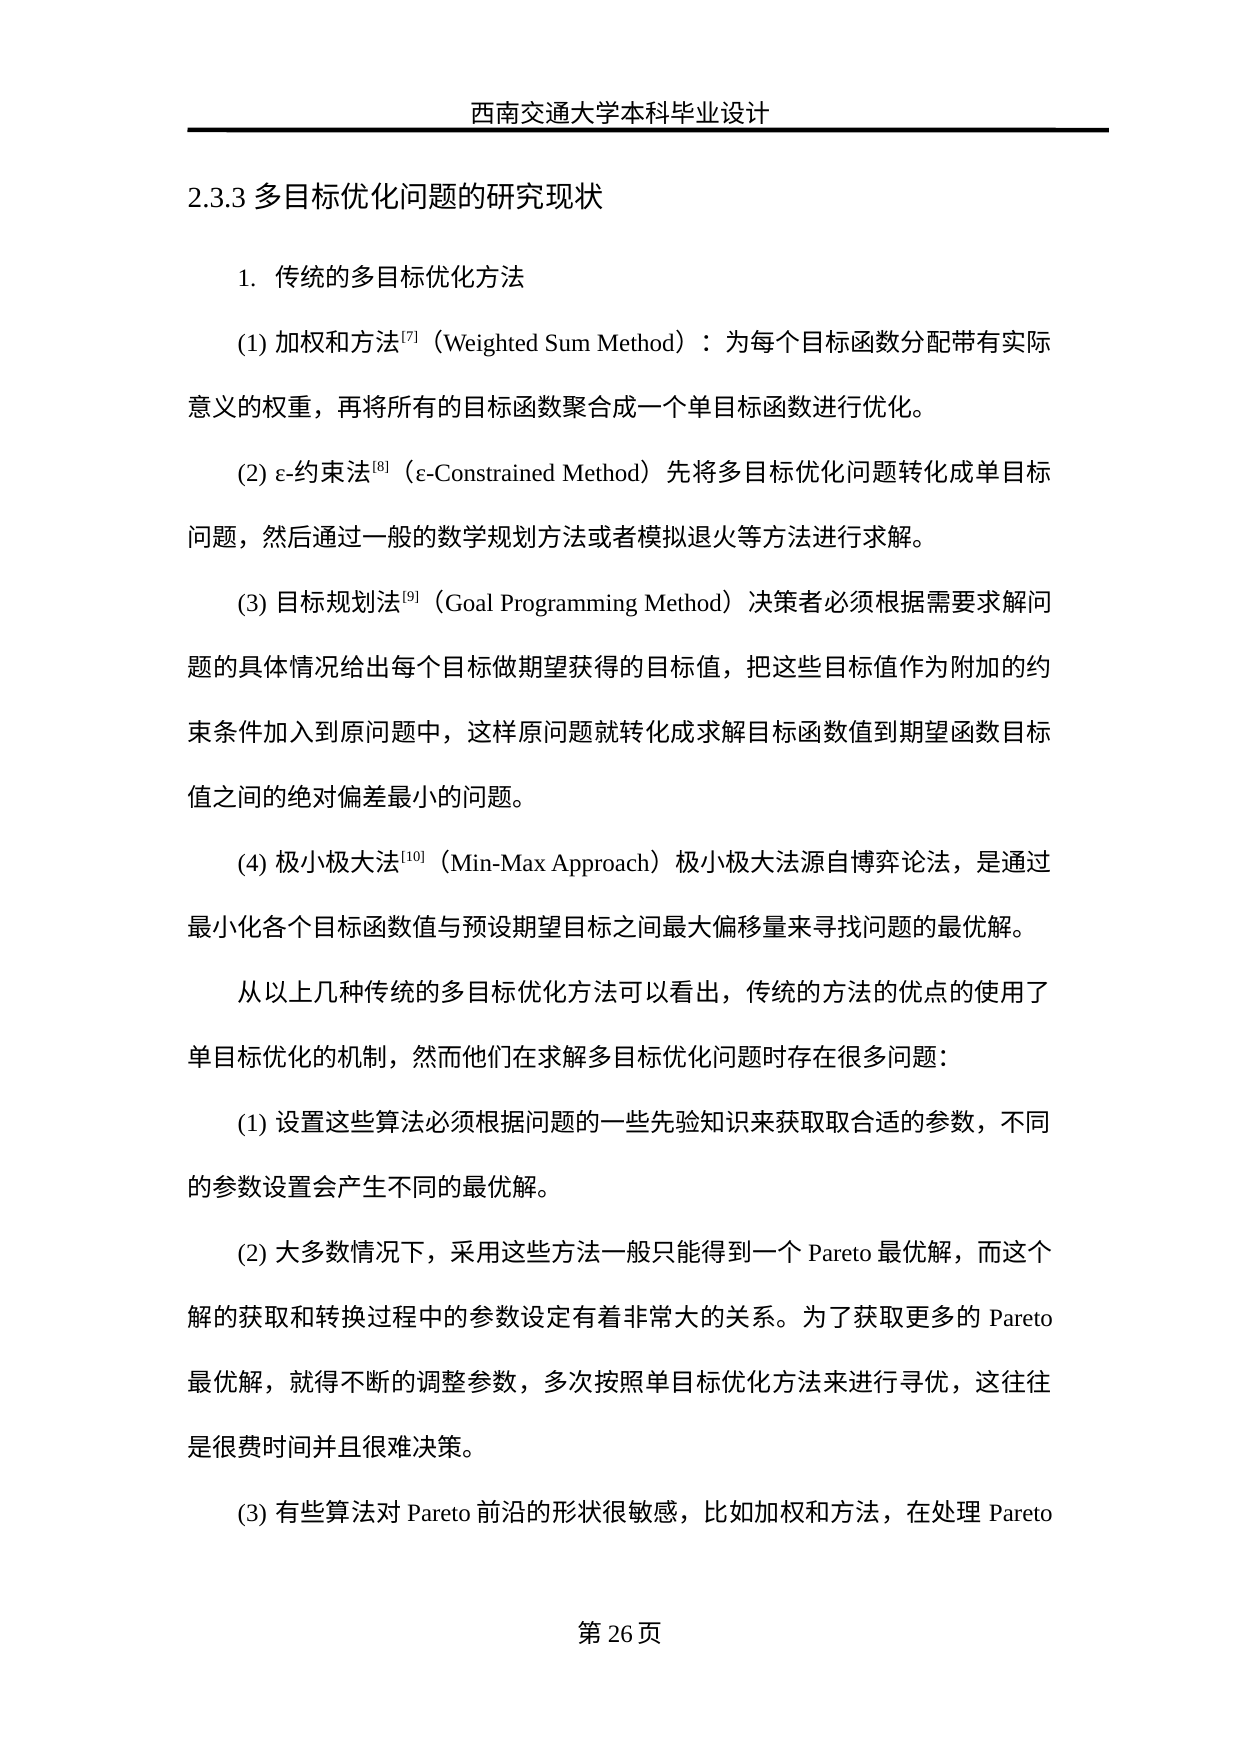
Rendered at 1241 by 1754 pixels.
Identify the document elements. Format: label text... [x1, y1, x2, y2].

list 目标规划法[9]（Goal Programming Method）决策者必须根据需要求解问题的具体情况给出每个目标做期望获得的目标值，把这些目标值作为附加的约束条件加入到原问题中，这样原问题就转化成求解目标函数值到期望函数目标值之间的绝对偏差最小的问题。 [187, 568, 1053, 828]
subtitle 2.3.3 多目标优化问题的研究现状 [187, 162, 1053, 227]
list 大多数情况下，采用这些方法一般只能得到一个Pareto最优解，而这个解的获取和转换过程中的参数设定有着非常大的关系。为了获取更多的Pareto最优解，就得不断的调整参数，多次按照单目标优化方法来进行寻优，这往往是很费时间并且很难决策。 [187, 1218, 1053, 1478]
list ε-约束法[8]（ε-Constrained Method）先将多目标优化问题转化成单目标问题，然后通过一般的数学规划方法或者模拟退火等方法进行求解。 [187, 438, 1053, 568]
list 加权和方法[7]（Weighted Sum Method）：为每个目标函数分配带有实际意义的权重，再将所有的目标函数聚合成一个单目标函数进行优化。 [187, 308, 1053, 438]
text 从以上几种传统的多目标优化方法可以看出，传统的方法的优点的使用了单目标优化的机制，然而他们在求解多目标优化问题时存在很多问题： [187, 958, 1053, 1088]
list 极小极大法[10]（Min-Max Approach）极小极大法源自博弈论法，是通过最小化各个目标函数值与预设期望目标之间最大偏移量来寻找问题的最优解。 [187, 828, 1053, 958]
list 设置这些算法必须根据问题的一些先验知识来获取取合适的参数，不同的参数设置会产生不同的最优解。 [187, 1088, 1053, 1218]
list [187, 1478, 1053, 1543]
list 传统的多目标优化方法 [187, 243, 1053, 308]
